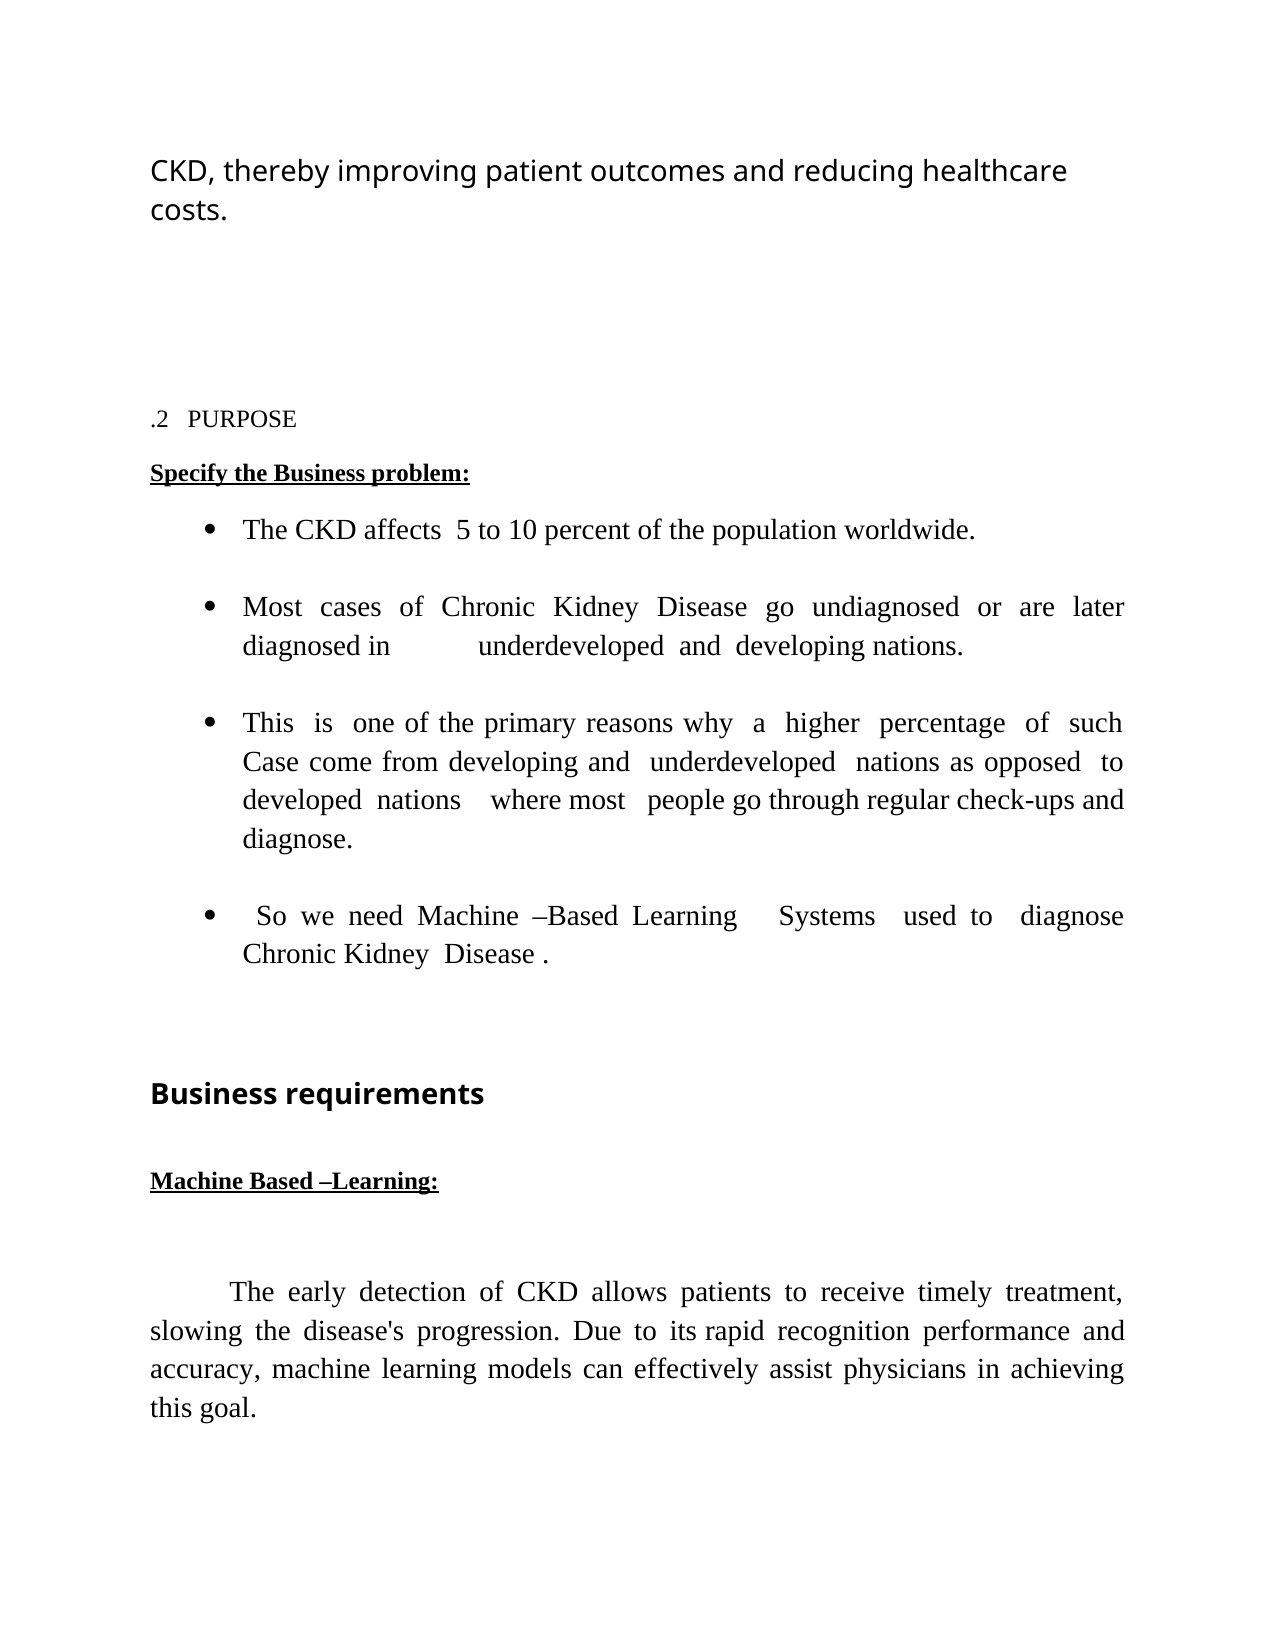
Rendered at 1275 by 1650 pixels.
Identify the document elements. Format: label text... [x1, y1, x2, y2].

list This is one of the primary reasons why a higher percentage of such Case come from developing and underdeveloped nations as opposed to developed nations where most people go through regular check-ups and diagnose. [205, 705, 1125, 854]
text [150, 150, 1125, 229]
list So we need Machine –Based Learning Systems used to diagnose Chronic Kidney Disease . [205, 898, 1125, 970]
text Machine Based –Learning: [150, 1166, 1125, 1195]
list Most cases of Chronic Kidney Disease go undiagnosed or are later diagnosed in underdeveloped and developing nations. [205, 589, 1125, 661]
text Specify the Business problem: [150, 458, 1125, 487]
text The early detection of CKD allows patients to receive timely treatment, slowing the disease's progression. Due to its rapid recognition performance and accuracy, machine learning models can effectively assist physicians in achieving this goal. [150, 1274, 1125, 1423]
text Business requirements [150, 1073, 1125, 1113]
list The CKD affects 5 to 10 percent of the population worldwide. [205, 512, 1125, 546]
list PURPOSE [150, 404, 1125, 433]
